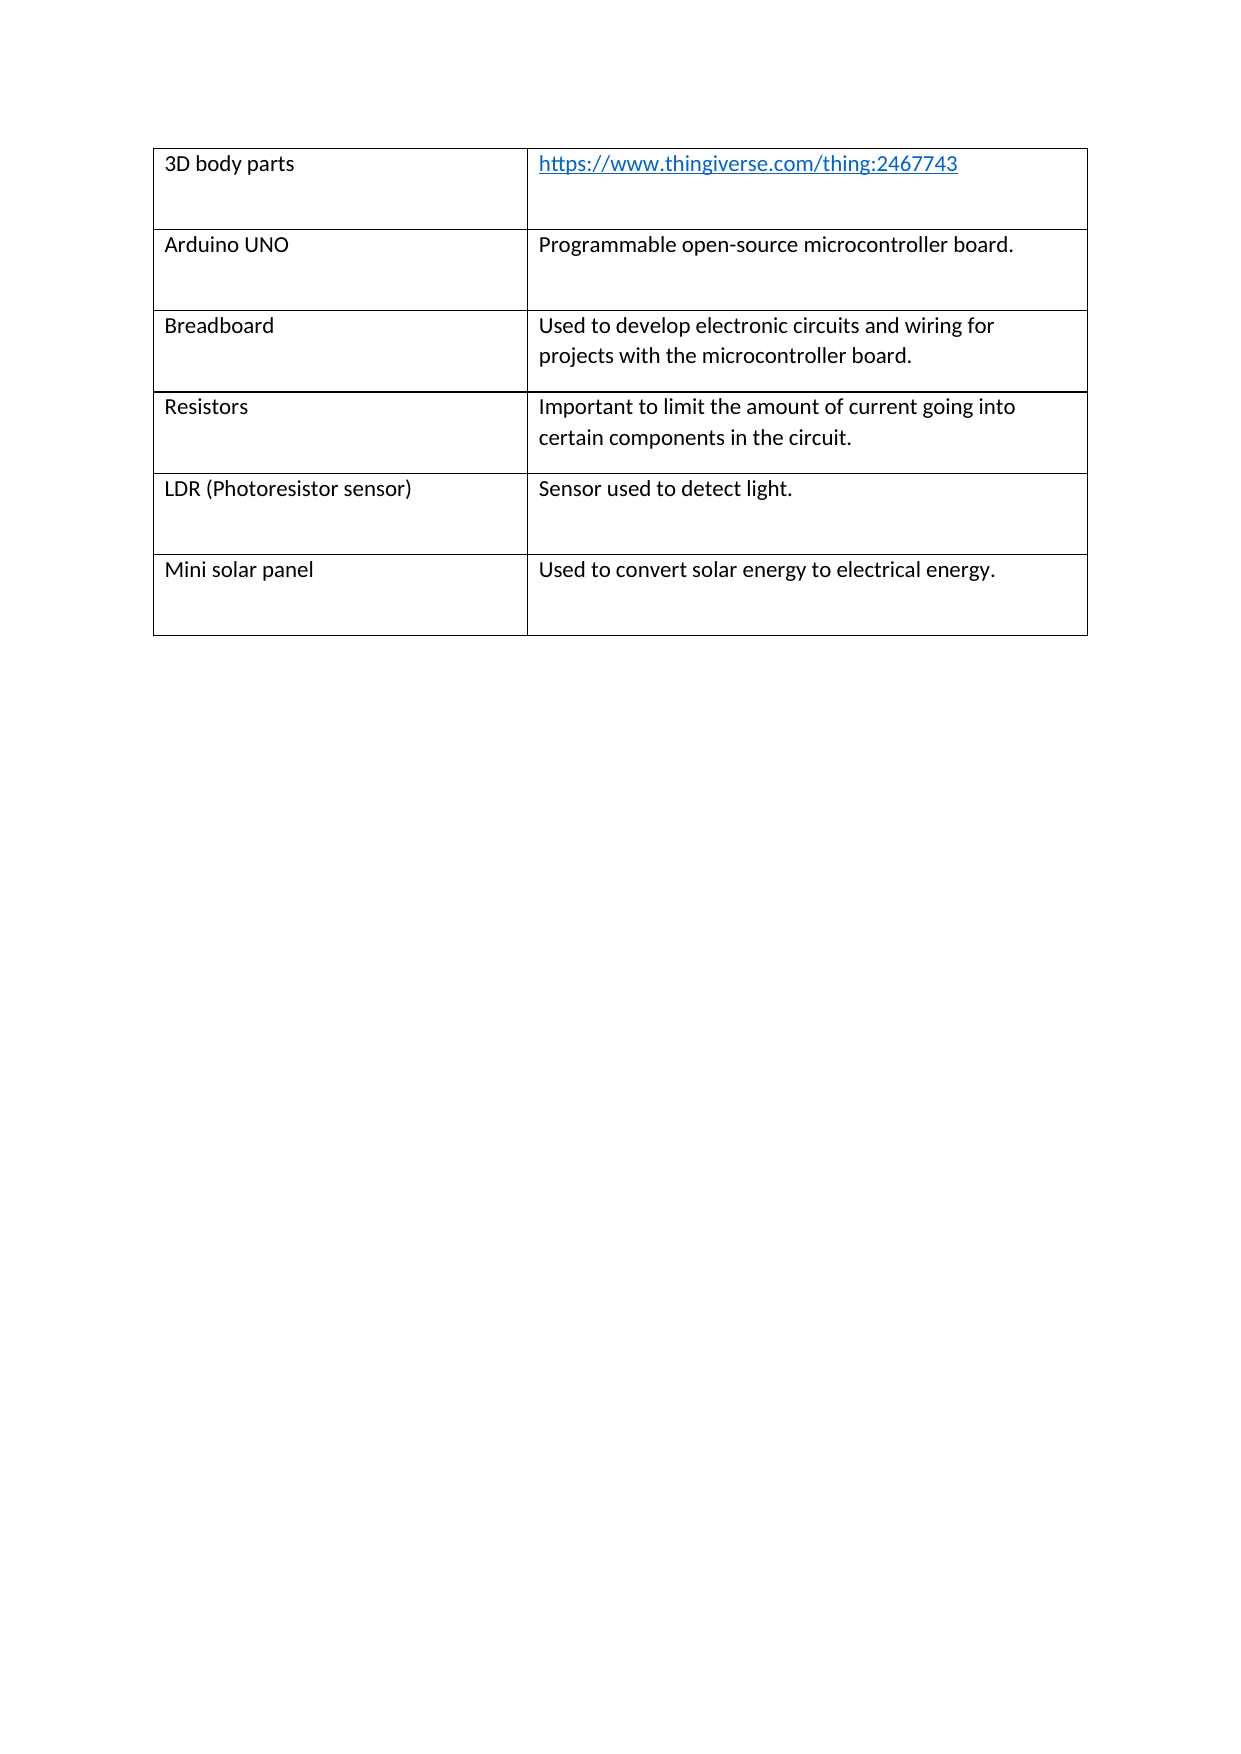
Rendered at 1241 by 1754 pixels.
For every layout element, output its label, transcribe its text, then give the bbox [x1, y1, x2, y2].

table_cell Used to develop electronic circuits and wiring for projects with the microcontroller board. [528, 311, 1087, 391]
table_cell Important to limit the amount of current going into certain components in the circuit. [528, 393, 1087, 473]
table_cell Mini solar panel [154, 555, 527, 635]
table_cell Sensor used to detect light. [528, 474, 1087, 554]
table_cell 3D body parts [154, 149, 527, 229]
table_cell Used to convert solar energy to electrical energy. [528, 555, 1087, 635]
table_cell LDR (Photoresistor sensor) [154, 474, 527, 554]
table_cell Breadboard [154, 311, 527, 391]
table_cell Programmable open-source microcontroller board. [528, 230, 1087, 310]
table_cell https://www.thingiverse.com/thing:2467743 [528, 149, 1087, 229]
table_cell Arduino UNO [154, 230, 527, 310]
table_cell Resistors [154, 393, 527, 473]
